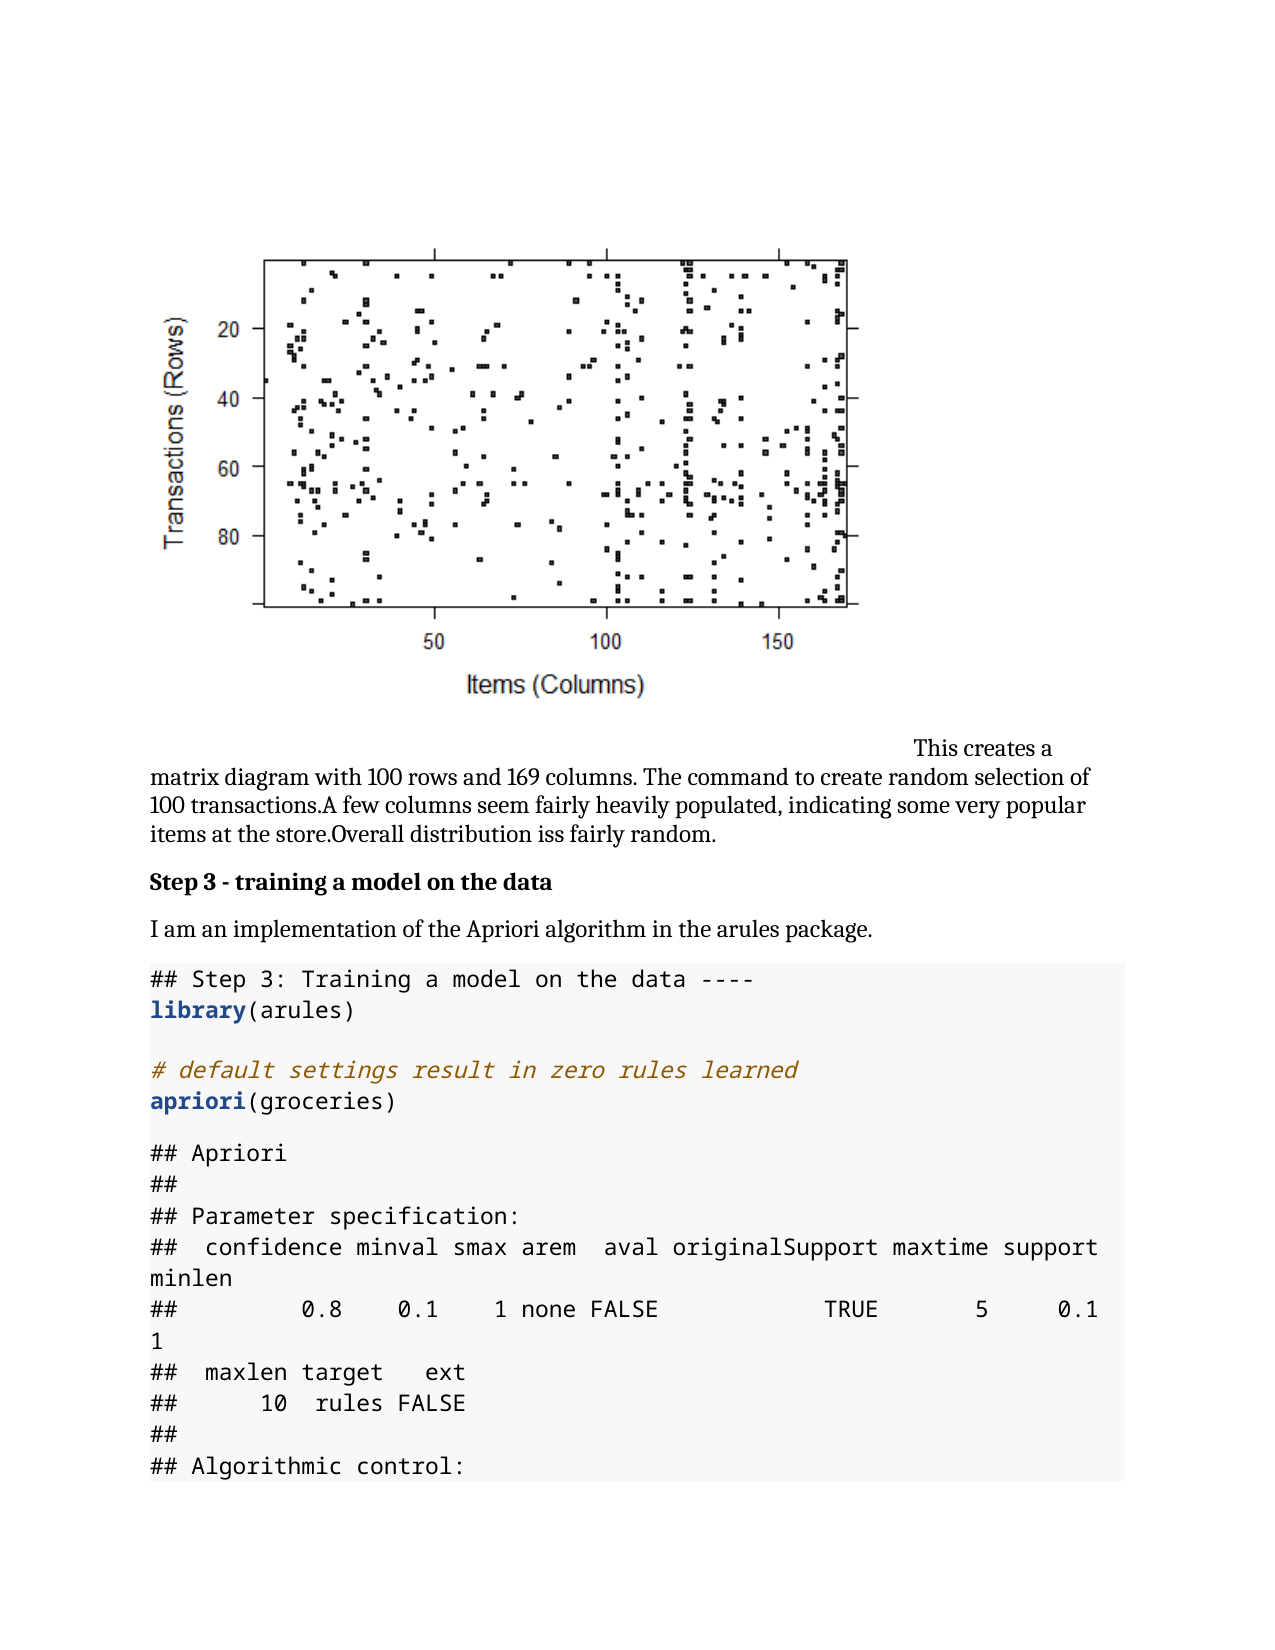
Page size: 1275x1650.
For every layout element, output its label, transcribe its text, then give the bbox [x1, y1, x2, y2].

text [150, 1137, 1125, 1481]
text Step 3 - training a model on the data [150, 868, 1125, 896]
picture [150, 150, 908, 757]
text ## Step 3: Training a model on the data ---- library(arules) # default settings result in zero rules learned apriori(groceries) [150, 963, 1125, 1116]
text I am an implementation of the Apriori algorithm in the arules package. [150, 915, 1125, 944]
